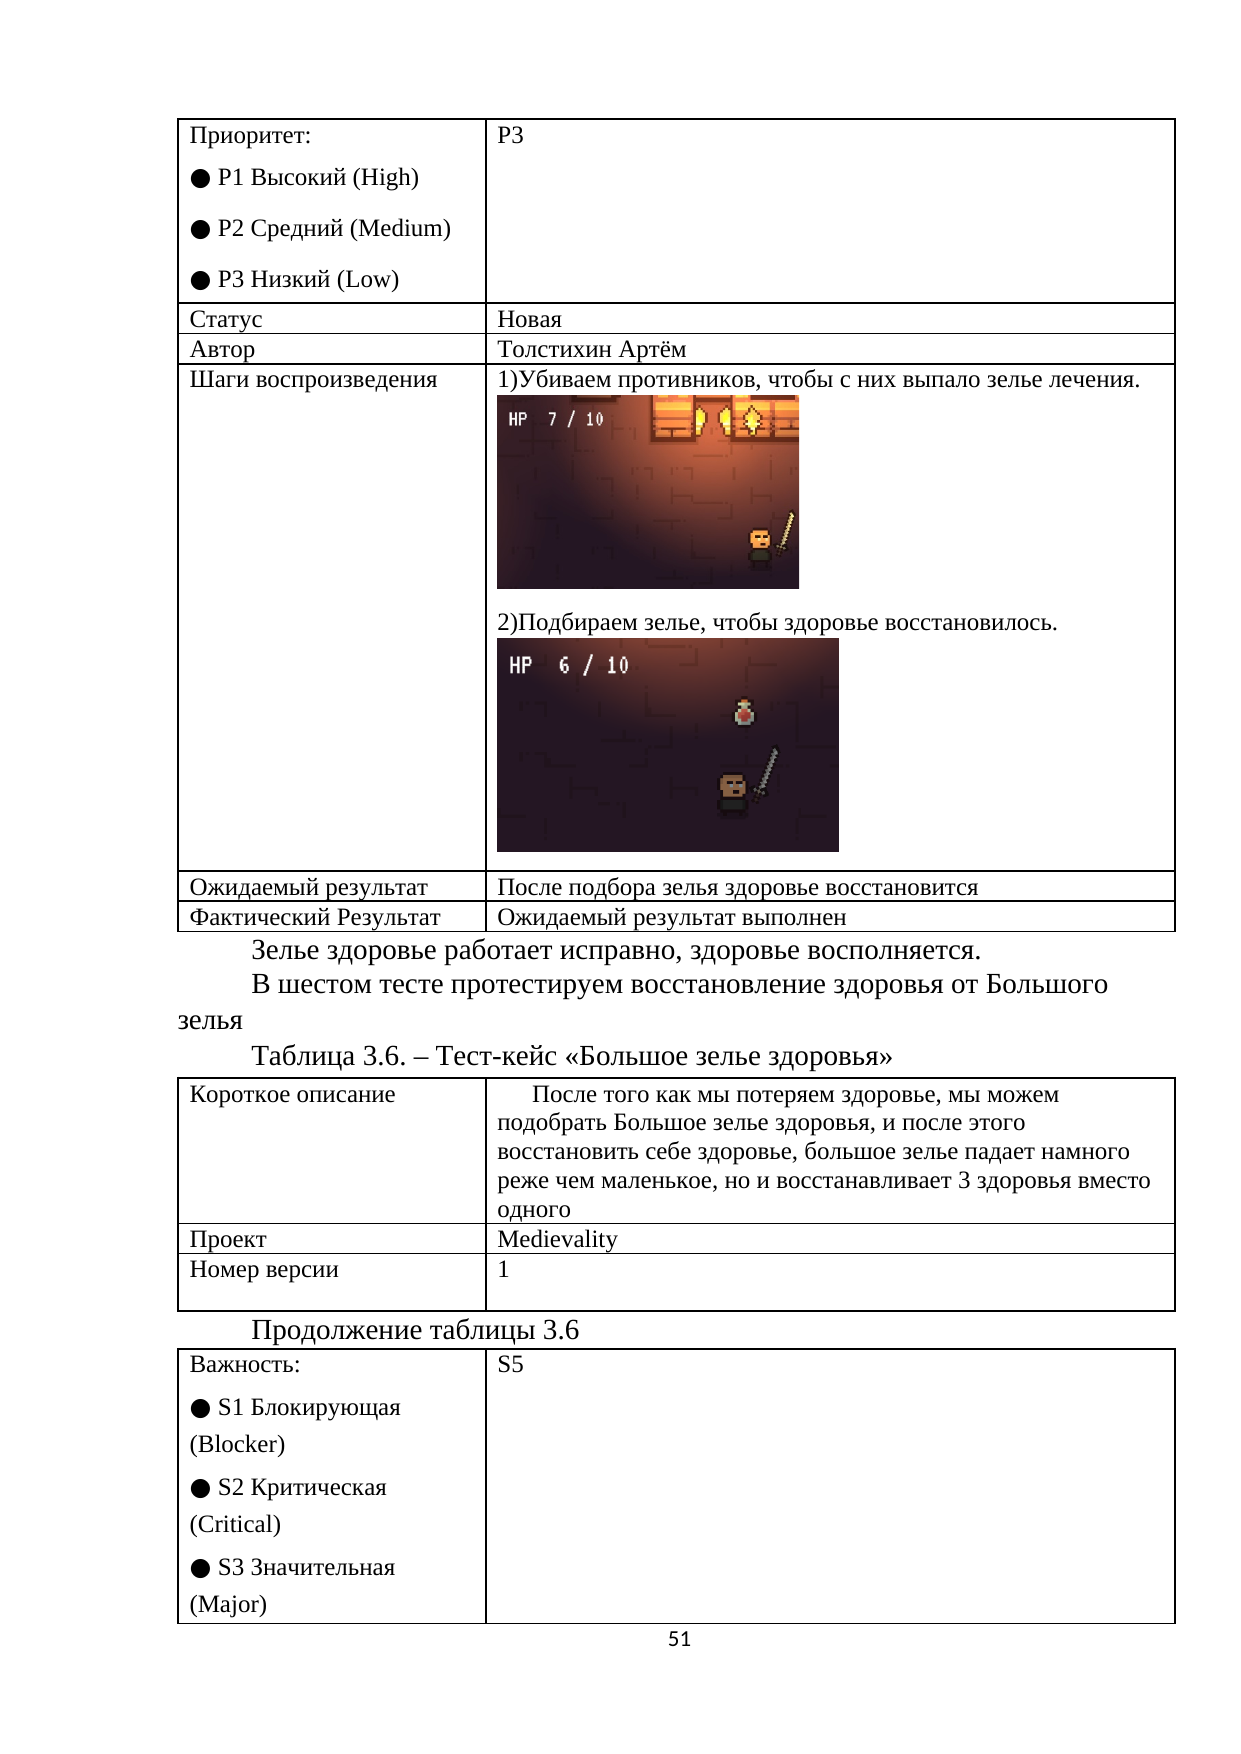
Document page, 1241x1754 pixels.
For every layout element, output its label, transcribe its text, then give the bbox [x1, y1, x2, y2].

text В шестом тесте протестируем восстановление здоровья от Большого зелья [177, 966, 1181, 1035]
table_cell 1 [487, 1254, 1174, 1310]
picture [497, 395, 800, 589]
table_cell После подбора зелья здоровье восстановится [487, 872, 1174, 900]
table_header После того как мы потеряем здоровье, мы можем подобрать Большое зелье здоровья, и после этого восстановить себе здоровье, большое зелье падает намного реже чем маленькое, но и восстанавливает 3 здоровья вместо одного [487, 1079, 1174, 1222]
table_cell Шаги воспроизведения [179, 365, 485, 870]
table_cell Номер версии [179, 1254, 485, 1310]
picture [497, 638, 839, 852]
table_header Короткое описание [179, 1079, 485, 1222]
table_cell Ожидаемый результат выполнен [487, 902, 1174, 931]
table_header S5 [487, 1350, 1174, 1623]
table_cell 1)Убиваем противников, чтобы с них выпало зелье лечения. 2)Подбираем зелье, чтобы здоровье восстановилось. [487, 365, 1174, 870]
table_cell Проект [179, 1224, 485, 1253]
table_cell Толстихин Артём [487, 334, 1174, 363]
table_cell Medievality [487, 1224, 1174, 1253]
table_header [179, 1350, 485, 1623]
table_cell Статус [179, 304, 485, 332]
text Таблица 3.6. – Тест-кейс «Большое зелье здоровья» [177, 1038, 1181, 1072]
table_cell P3 [487, 120, 1174, 302]
table_cell Новая [487, 304, 1174, 332]
table_cell Ожидаемый результат [179, 872, 485, 900]
text Зелье здоровье работает исправно, здоровье восполняется. [177, 932, 1181, 966]
table_cell Приоритет: P1 Высокий (High) P2 Средний (Medium) P3 Низкий (Low) [179, 120, 485, 302]
table_cell Фактический Результат [179, 902, 485, 931]
table_cell Автор [179, 334, 485, 363]
text Продолжение таблицы 3.6 [177, 1312, 1181, 1345]
